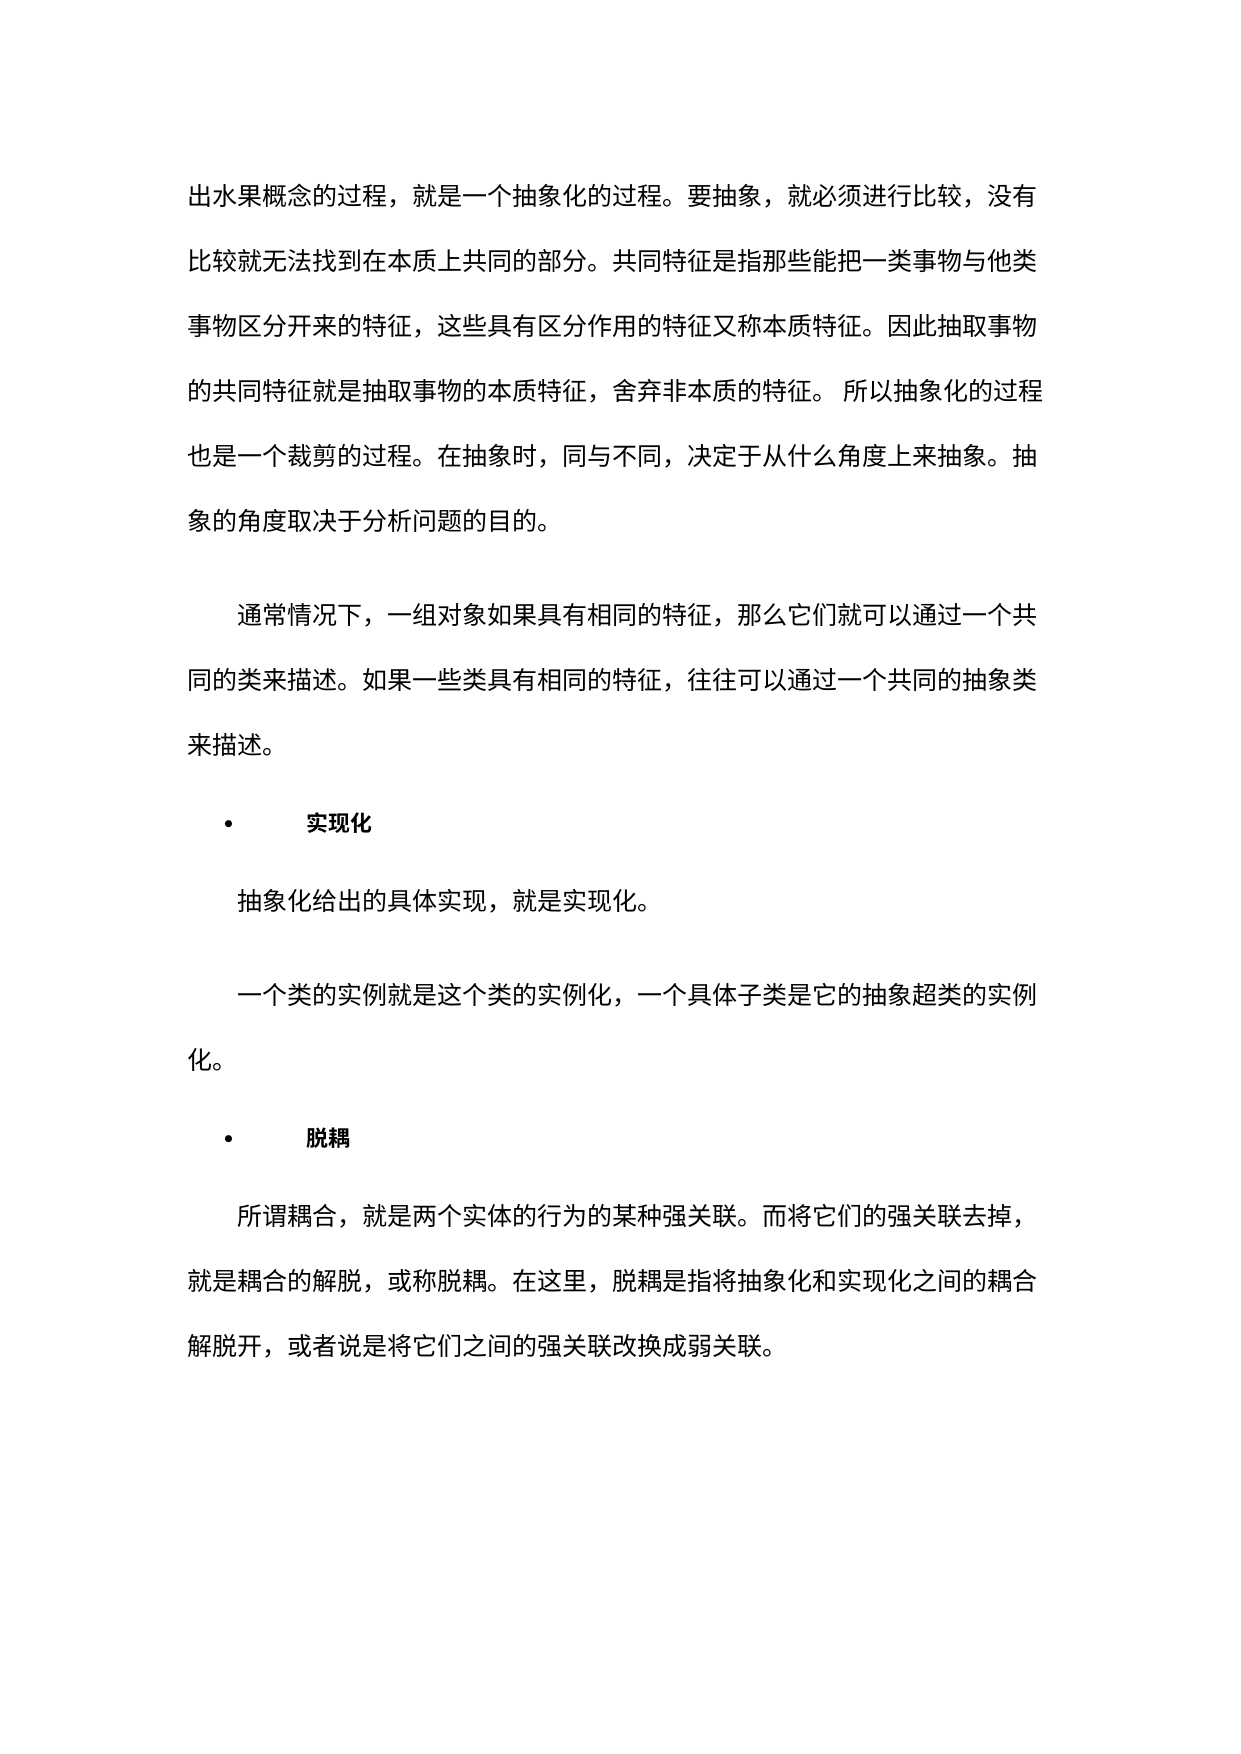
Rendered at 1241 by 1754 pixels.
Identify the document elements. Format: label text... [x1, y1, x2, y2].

list 实现化 [225, 805, 1053, 838]
list 脱耦 [225, 1120, 1053, 1153]
text 抽象化给出的具体实现，就是实现化。 [187, 867, 1053, 932]
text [187, 162, 1053, 552]
text 通常情况下，一组对象如果具有相同的特征，那么它们就可以通过一个共同的类来描述。如果一些类具有相同的特征，往往可以通过一个共同的抽象类来描述。 [187, 581, 1053, 776]
text 一个类的实例就是这个类的实例化，一个具体子类是它的抽象超类的实例化。 [187, 961, 1053, 1091]
text 所谓耦合，就是两个实体的行为的某种强关联。而将它们的强关联去掉，就是耦合的解脱，或称脱耦。在这里，脱耦是指将抽象化和实现化之间的耦合解脱开，或者说是将它们之间的强关联改换成弱关联。 [187, 1182, 1053, 1377]
